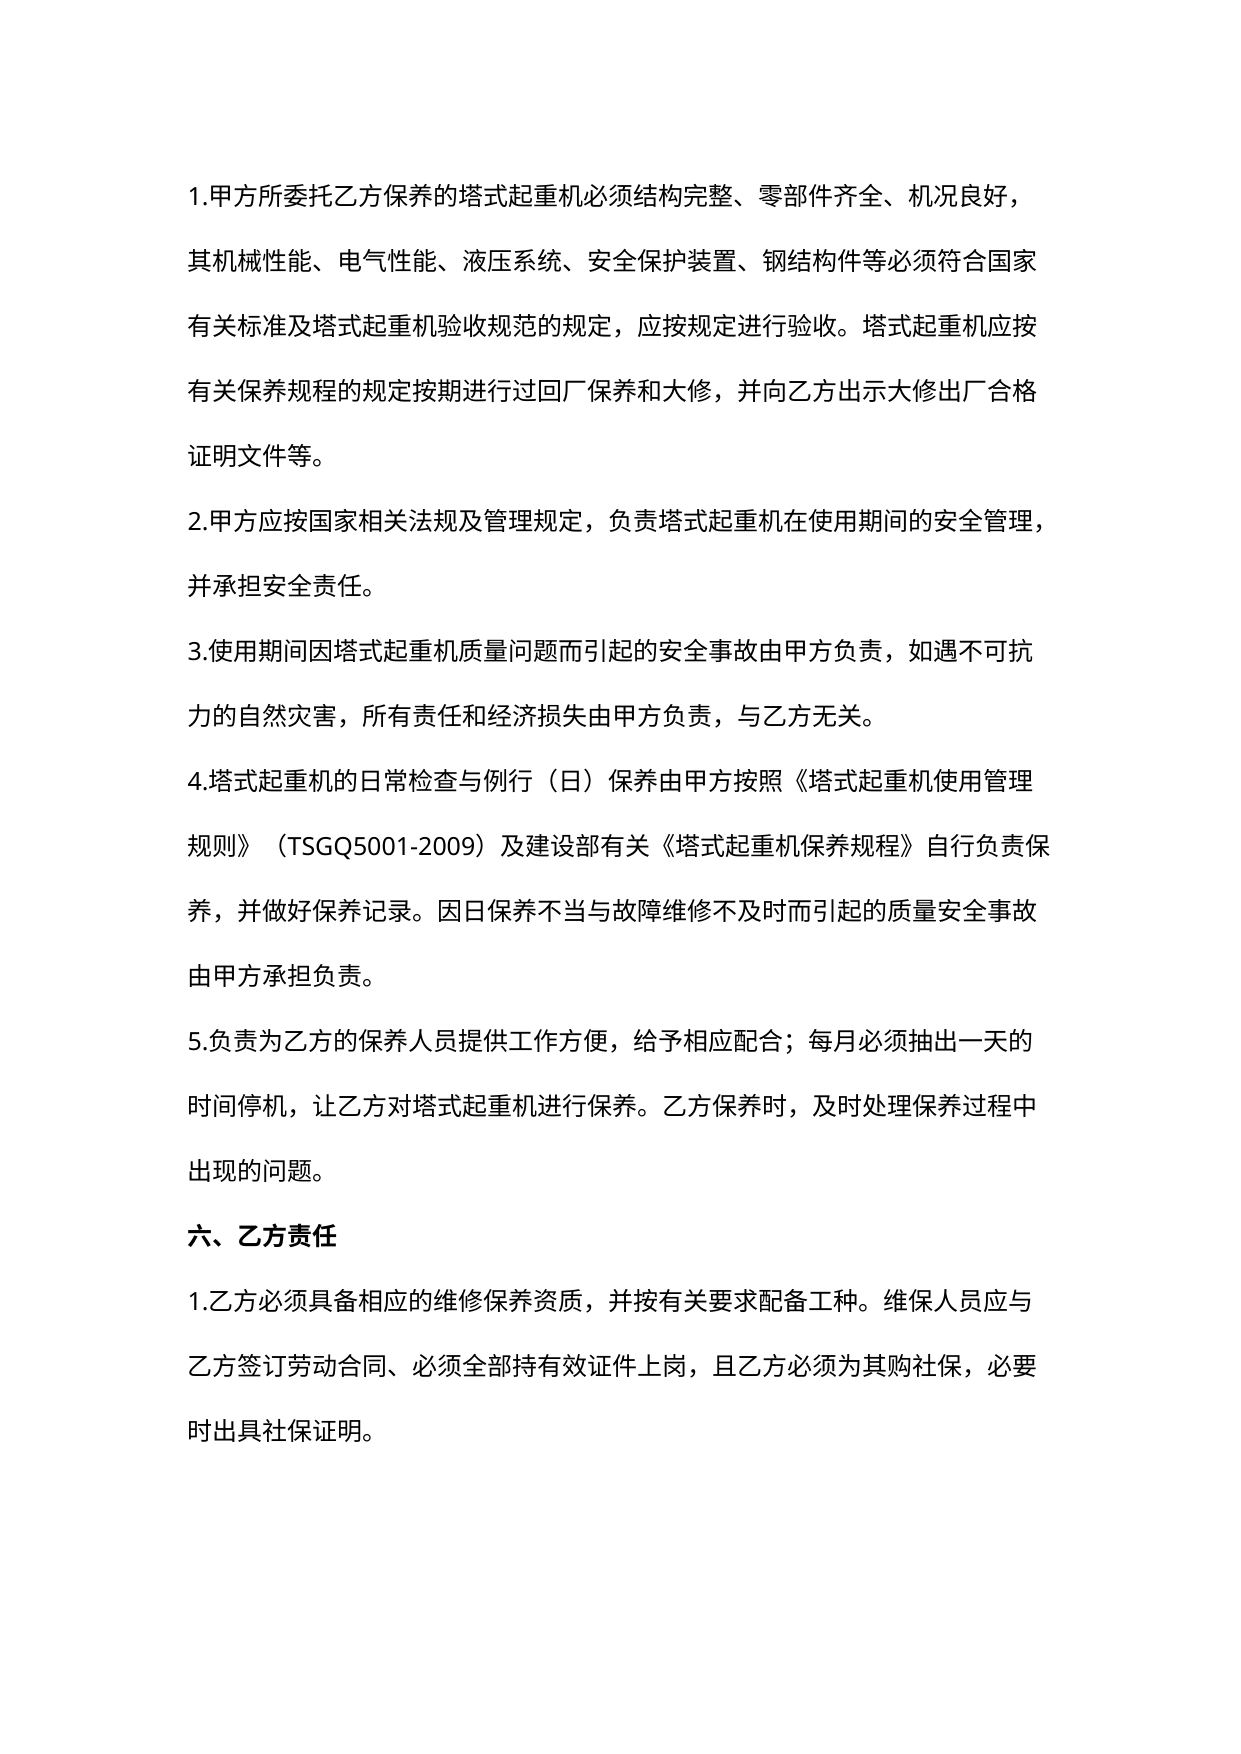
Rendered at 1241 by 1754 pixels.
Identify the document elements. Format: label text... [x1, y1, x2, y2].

text 3.使用期间因塔式起重机质量问题而引起的安全事故由甲方负责，如遇不可抗力的自然灾害，所有责任和经济损失由甲方负责，与乙方无关。 [187, 617, 1053, 747]
text 1.乙方必须具备相应的维修保养资质，并按有关要求配备工种。维保人员应与乙方签订劳动合同、必须全部持有效证件上岗，且乙方必须为其购社保，必要时出具社保证明。 [187, 1267, 1053, 1462]
text 2.甲方应按国家相关法规及管理规定，负责塔式起重机在使用期间的安全管理，并承担安全责任。 [187, 487, 1053, 617]
text 1.甲方所委托乙方保养的塔式起重机必须结构完整、零部件齐全、机况良好，其机械性能、电气性能、液压系统、安全保护装置、钢结构件等必须符合国家有关标准及塔式起重机验收规范的规定，应按规定进行验收。塔式起重机应按有关保养规程的规定按期进行过回厂保养和大修，并向乙方出示大修出厂合格证明文件等。 [187, 162, 1053, 487]
text 5.负责为乙方的保养人员提供工作方便，给予相应配合；每月必须抽出一天的时间停机，让乙方对塔式起重机进行保养。乙方保养时，及时处理保养过程中出现的问题。 [187, 1007, 1053, 1202]
text 4.塔式起重机的日常检查与例行（日）保养由甲方按照《塔式起重机使用管理规则》（TSGQ5001-2009）及建设部有关《塔式起重机保养规程》自行负责保养，并做好保养记录。因日保养不当与故障维修不及时而引起的质量安全事故由甲方承担负责。 [187, 747, 1053, 1007]
subtitle 六、乙方责任 [187, 1202, 1053, 1267]
